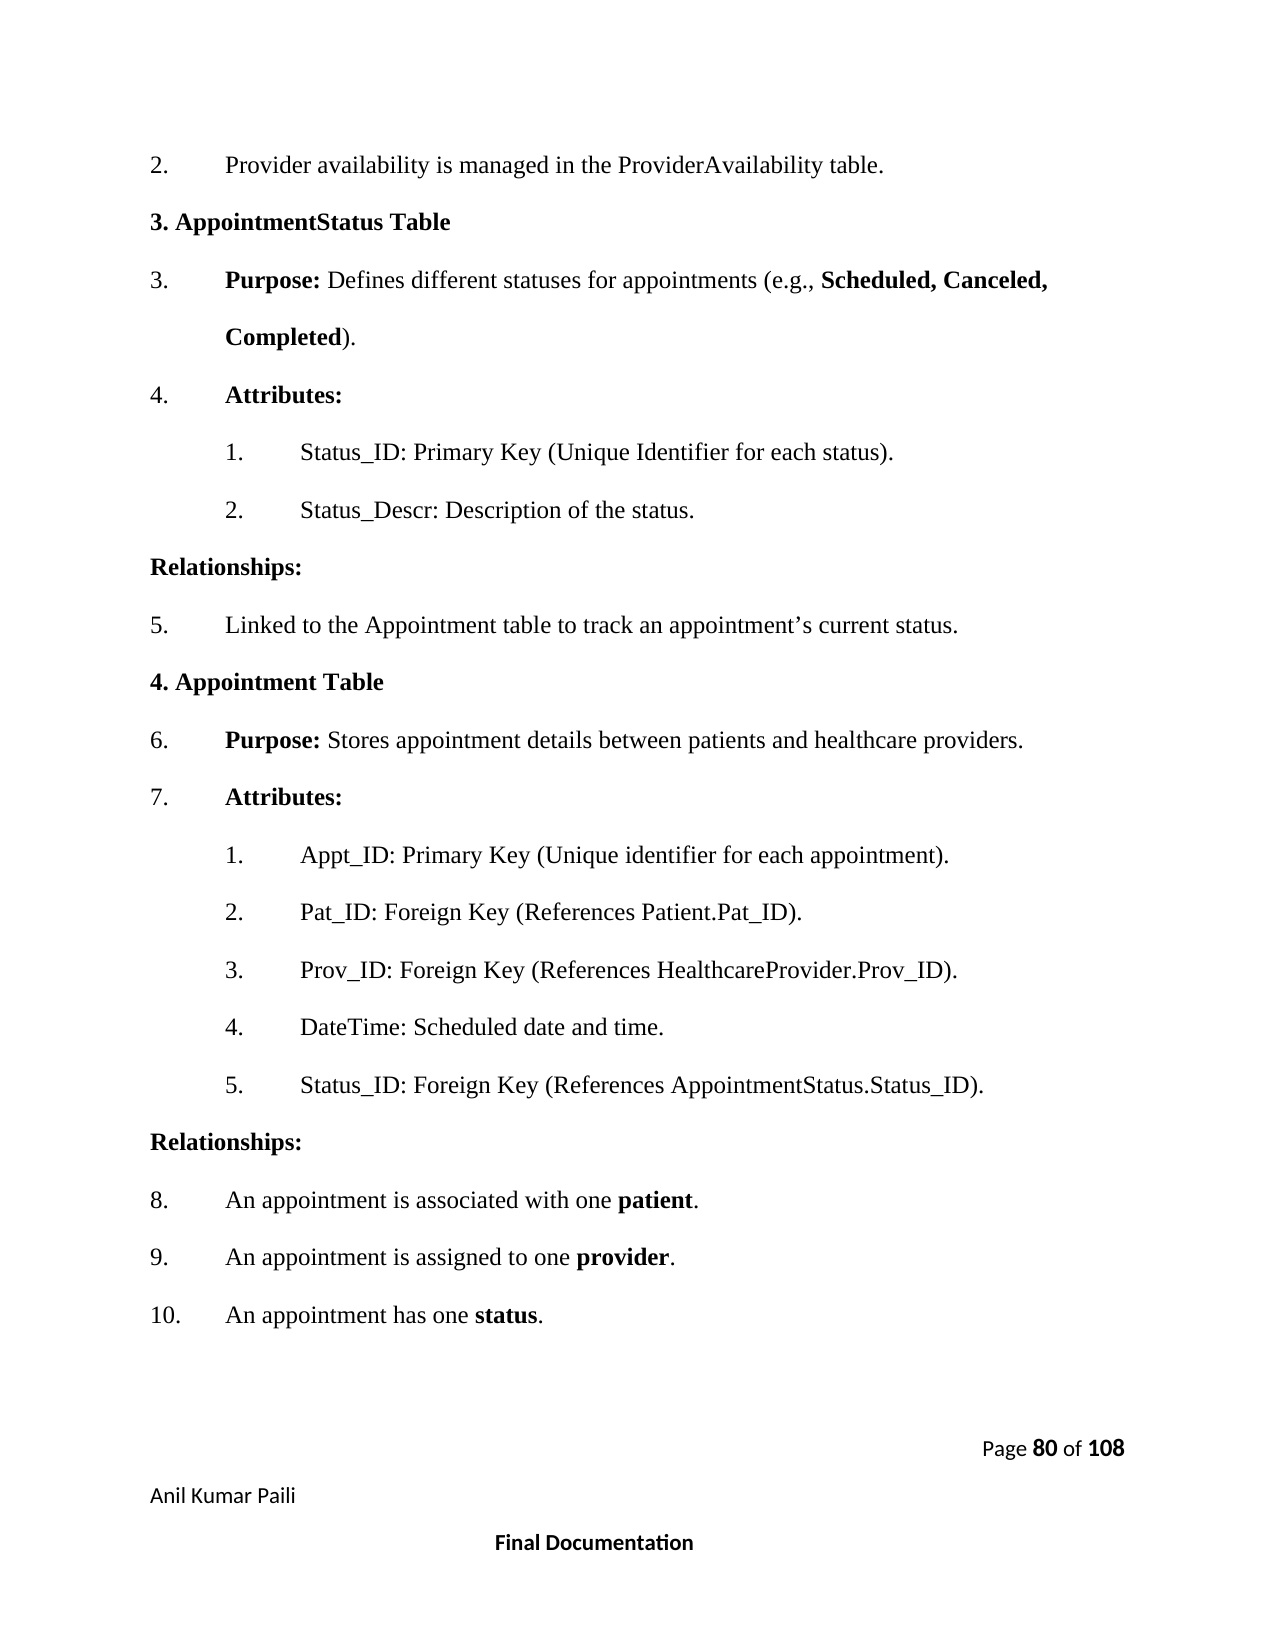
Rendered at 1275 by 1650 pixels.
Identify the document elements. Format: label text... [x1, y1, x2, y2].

list Provider availability is managed in the ProviderAvailability table. [150, 150, 1125, 179]
text Relationships: [150, 552, 1125, 581]
list Attributes: [150, 380, 1125, 409]
list Status_ID: Primary Key (Unique Identifier for each status). [225, 437, 1125, 466]
list Pat_ID: Foreign Key (References Patient.Pat_ID). [225, 897, 1125, 926]
list An appointment is assigned to one provider. [150, 1242, 1125, 1271]
list Status_ID: Foreign Key (References AppointmentStatus.Status_ID). [225, 1070, 1125, 1099]
list An appointment has one status. [150, 1300, 1125, 1329]
list Prov_ID: Foreign Key (References HealthcareProvider.Prov_ID). [225, 955, 1125, 984]
list DateTime: Scheduled date and time. [225, 1012, 1125, 1041]
text Relationships: [150, 1127, 1125, 1156]
text 3. AppointmentStatus Table [150, 207, 1125, 236]
list Appt_ID: Primary Key (Unique identifier for each appointment). [225, 840, 1125, 869]
list An appointment is associated with one patient. [150, 1185, 1125, 1214]
text 4. Appointment Table [150, 667, 1125, 696]
list Status_Descr: Description of the status. [225, 495, 1125, 524]
list Purpose: Stores appointment details between patients and healthcare providers. [150, 725, 1125, 754]
list Purpose: Defines different statuses for appointments (e.g., Scheduled, Canceled, Completed). [150, 265, 1125, 351]
list Linked to the Appointment table to track an appointment’s current status. [150, 610, 1125, 639]
list Attributes: [150, 782, 1125, 811]
